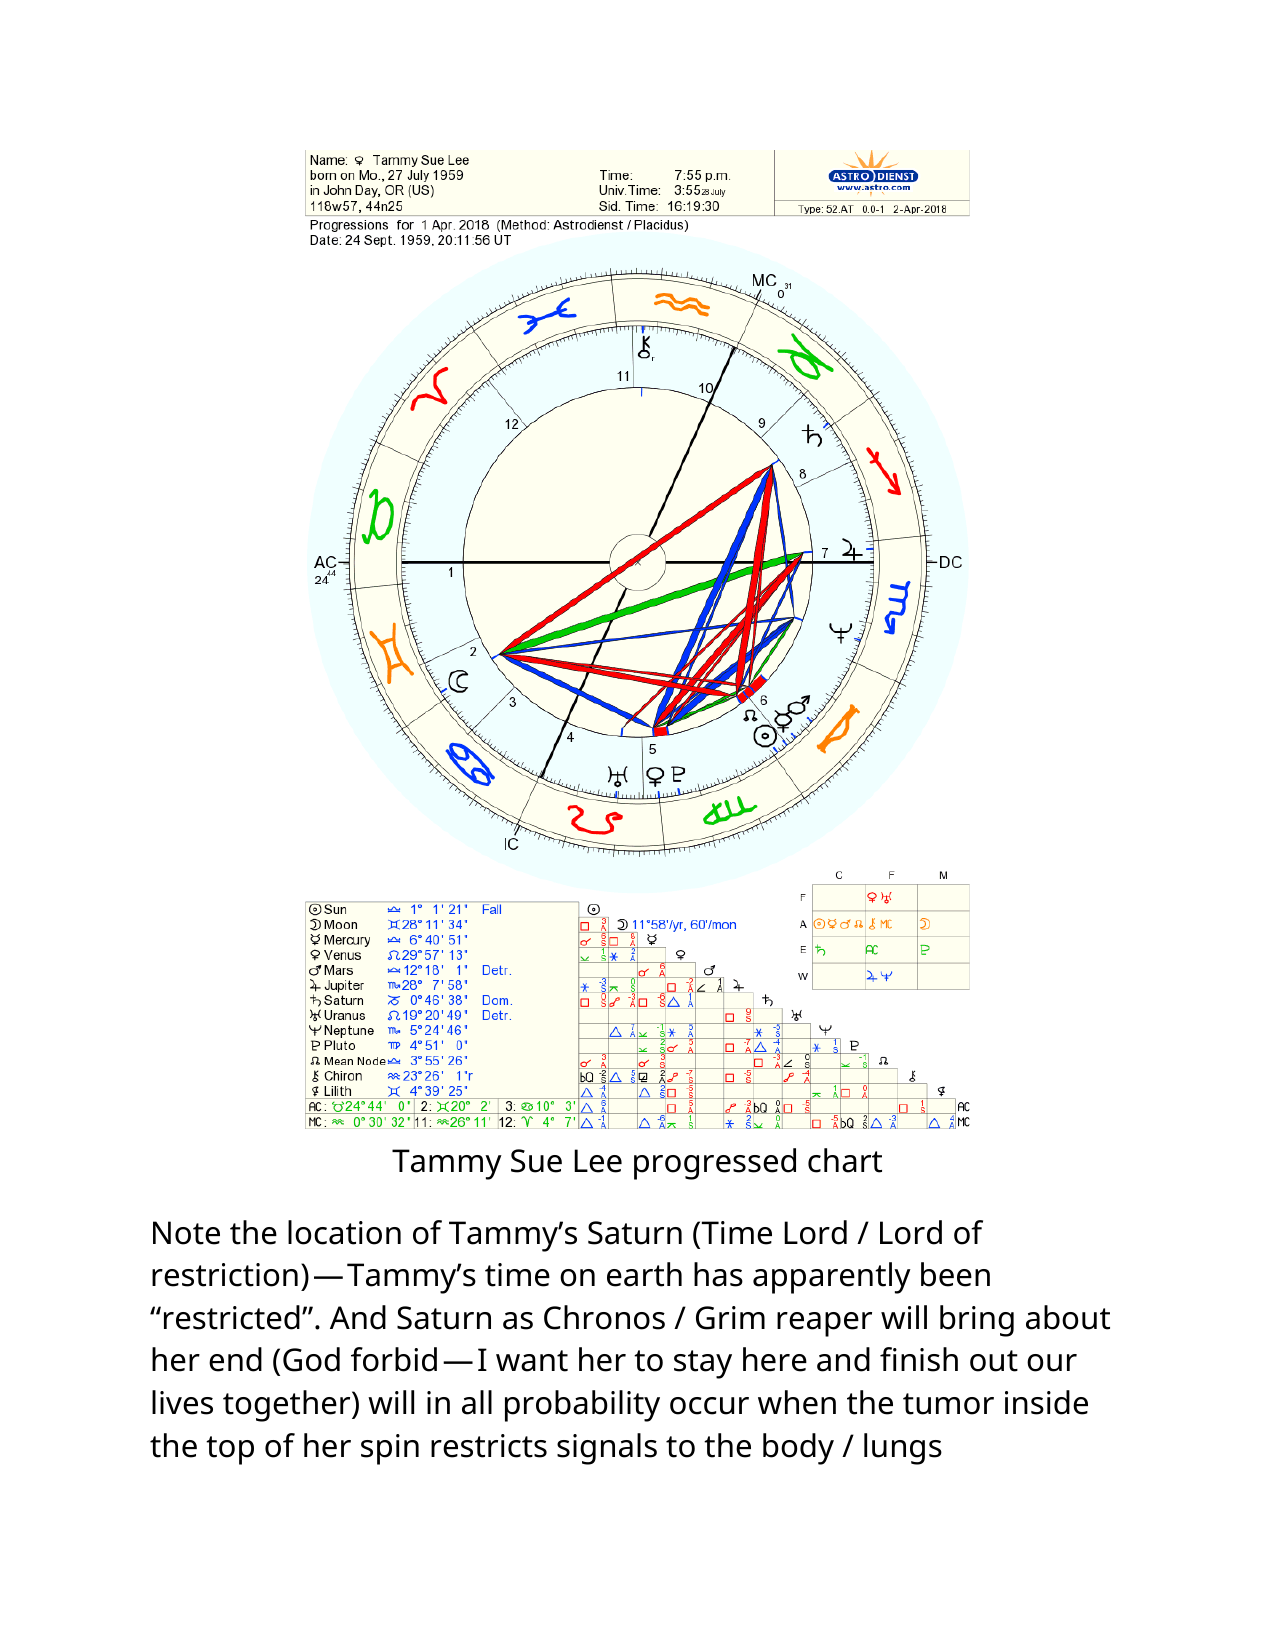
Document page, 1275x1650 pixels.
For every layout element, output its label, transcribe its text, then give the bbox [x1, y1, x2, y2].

text Tammy Sue Lee progressed chart [150, 1139, 1125, 1181]
picture [305, 150, 970, 1129]
text Note the location of Tammy’s Saturn (Time Lord / Lord of restriction) — Tammy’s time on earth has apparently been “restricted”. And Saturn as Chronos / Grim reaper will bring about her end (God forbid — I want her to stay here and finish out our lives together) will in all probability occur when the tumor inside the top of her spin restricts signals to the body / lungs [150, 1211, 1125, 1466]
